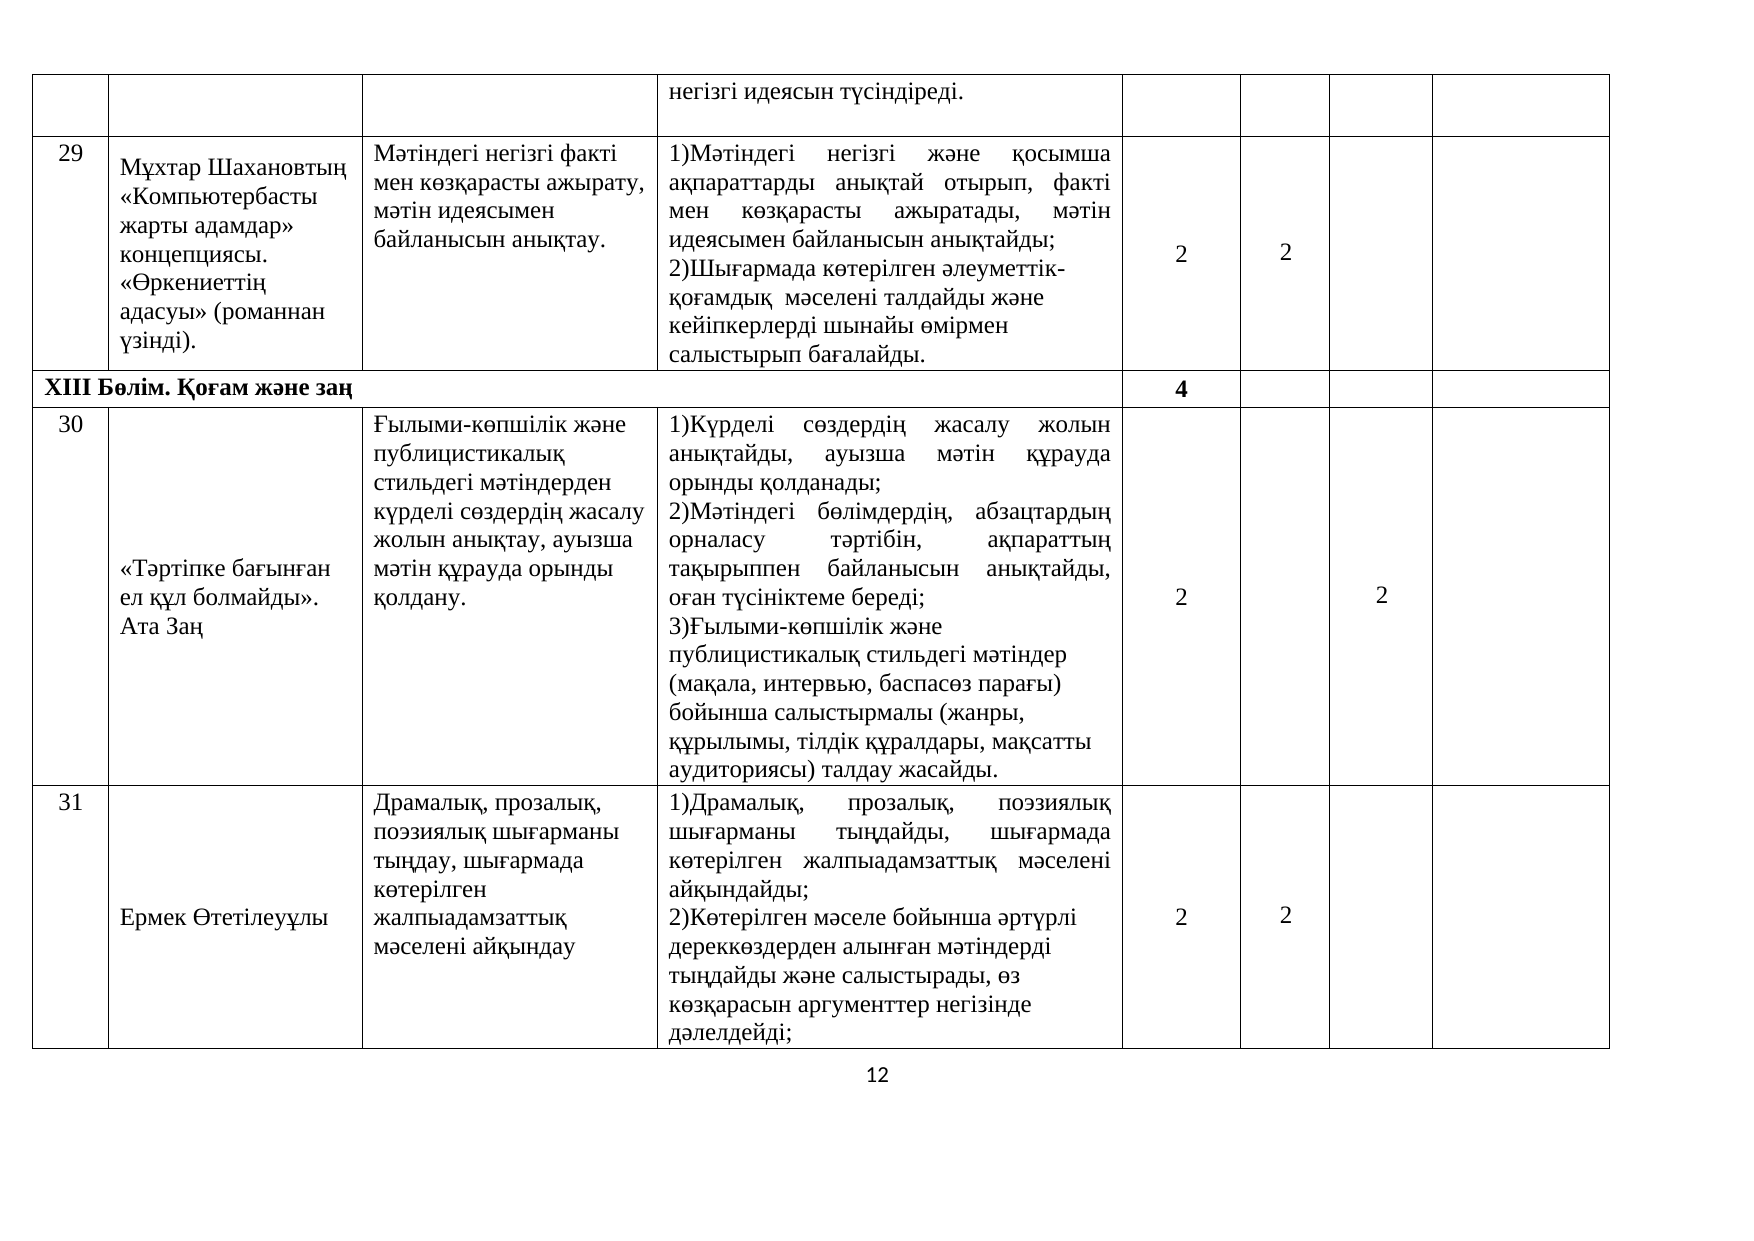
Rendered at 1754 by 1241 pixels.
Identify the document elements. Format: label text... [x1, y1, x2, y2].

table_cell 2 [1123, 75, 1240, 136]
table_cell [1433, 75, 1609, 136]
table_cell [1433, 371, 1609, 407]
table_cell 2 [1123, 408, 1240, 785]
table_cell 4 [1123, 371, 1240, 407]
table_cell 29 [33, 137, 108, 370]
table_cell 2 [1123, 786, 1240, 1048]
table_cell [109, 75, 362, 136]
table_cell Драмалық, прозалық, поэзиялық шығарманы тыңдау, шығармада көтерілген жалпыадамзаттық мәселені айқындау [363, 786, 657, 1048]
table_cell [1241, 371, 1329, 407]
table_cell 2 [1330, 408, 1432, 785]
table_cell 1)Мәтіндегі негізгі және қосымша ақпараттарды анықтай отырып, факті мен көзқарасты ажыратады, мәтін идеясымен байланысын анықтайды; 2)Шығармада көтерілген әлеуметтік-қоғамдық мәселені талдайды және кейіпкерлерді шынайы өмірмен салыстырып бағалайды. [658, 137, 1122, 370]
table_cell [1433, 786, 1609, 1048]
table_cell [363, 75, 657, 136]
table_cell 2 [1330, 75, 1432, 136]
table_cell [1330, 371, 1432, 407]
table_cell 2 [1241, 137, 1329, 370]
table_cell [1241, 75, 1329, 136]
table_cell 2 [1241, 786, 1329, 1048]
table_cell [1433, 137, 1609, 370]
table_cell 2 [1123, 137, 1240, 370]
table_cell 31 [33, 786, 108, 1048]
table_cell 1)Драмалық, прозалық, поэзиялық шығарманы тыңдайды, шығармада көтерілген жалпыадамзаттық мәселені айқындайды; 2)Көтерілген мәселе бойынша әртүрлі дереккөздерден алынған мәтіндерді тыңдайды және салыстырады, өз көзқарасын аргументтер негізінде дәлелдейді; [658, 786, 1122, 1048]
table_cell 28 [33, 75, 108, 136]
table_cell Ғылыми-көпшілік және публицистикалық стильдегі мәтіндерден күрделі сөздердің жасалу жолын анықтау, ауызша мәтін құрауда орынды қолдану. [363, 408, 657, 785]
table_cell [1330, 786, 1432, 1048]
table_cell 30 [33, 408, 108, 785]
table_cell 1)Күрделі сөздердің жасалу жолын анықтайды, ауызша мәтін құрауда орынды қолданады; 2)Мәтіндегі бөлімдердің, абзацтардың орналасу тәртібін, ақпараттың тақырыппен байланысын анықтайды, оған түсініктеме береді; 3)Ғылыми-көпшілік және публицистикалық стильдегі мәтіндер (мақала, интервью, баспасөз парағы) бойынша салыстырмалы (жанры, құрылымы, тілдік құралдары, мақсатты аудиториясы) талдау жасайды. [658, 408, 1122, 785]
table_cell [1330, 137, 1432, 370]
table_cell XIII Бөлім. Қоғам және заң [33, 371, 1122, 407]
table_cell Мұхтар Шахановтың «Компьютербасты жарты адамдар» концепциясы. «Өркениеттің адасуы» (романнан үзінді). [109, 137, 362, 370]
table_cell Мәтіндегі негізгі факті мен көзқарасты ажырату, мәтін идеясымен байланысын анықтау. [363, 137, 657, 370]
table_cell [658, 75, 1122, 136]
table_cell «Тәртіпке бағынған ел құл болмайды». Ата Заң [109, 408, 362, 785]
table_cell [1241, 408, 1329, 785]
table_cell Ермек Өтетілеуұлы [109, 786, 362, 1048]
table_cell [1433, 408, 1609, 785]
